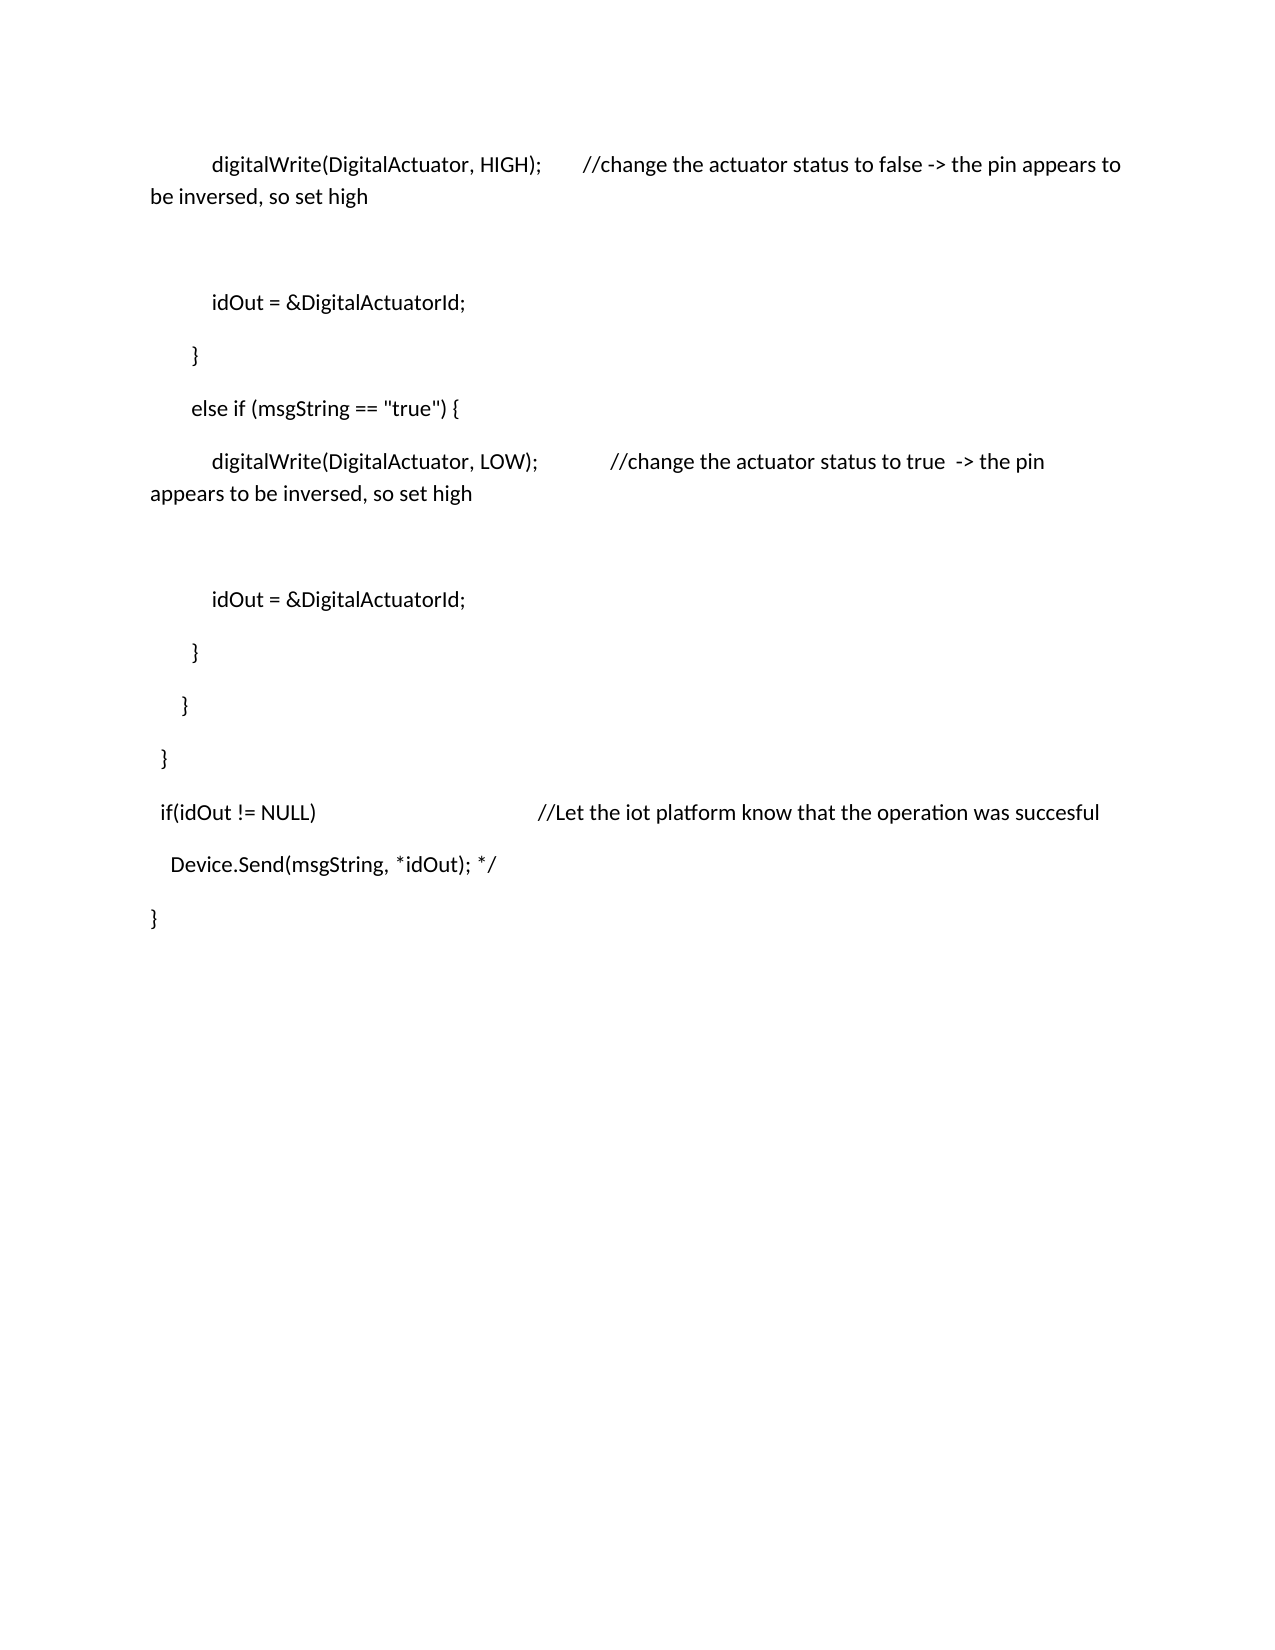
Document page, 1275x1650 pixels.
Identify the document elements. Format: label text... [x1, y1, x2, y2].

text digitalWrite(DigitalActuator, LOW); //change the actuator status to true -> the pin appears to be inversed, so set high [150, 447, 1125, 507]
text idOut = &DigitalActuatorId; [150, 288, 1125, 316]
text } [150, 692, 1125, 719]
text } [150, 744, 1125, 773]
text if(idOut != NULL) //Let the iot platform know that the operation was succesful [150, 798, 1125, 826]
text } [150, 904, 1125, 932]
text } [150, 638, 1125, 667]
text digitalWrite(DigitalActuator, HIGH); //change the actuator status to false -> the pin appears to be inversed, so set high [150, 150, 1125, 210]
text idOut = &DigitalActuatorId; [150, 586, 1125, 613]
text Device.Send(msgString, *idOut); */ [150, 851, 1125, 879]
text else if (msgString == "true") { [150, 394, 1125, 422]
text } [150, 341, 1125, 369]
